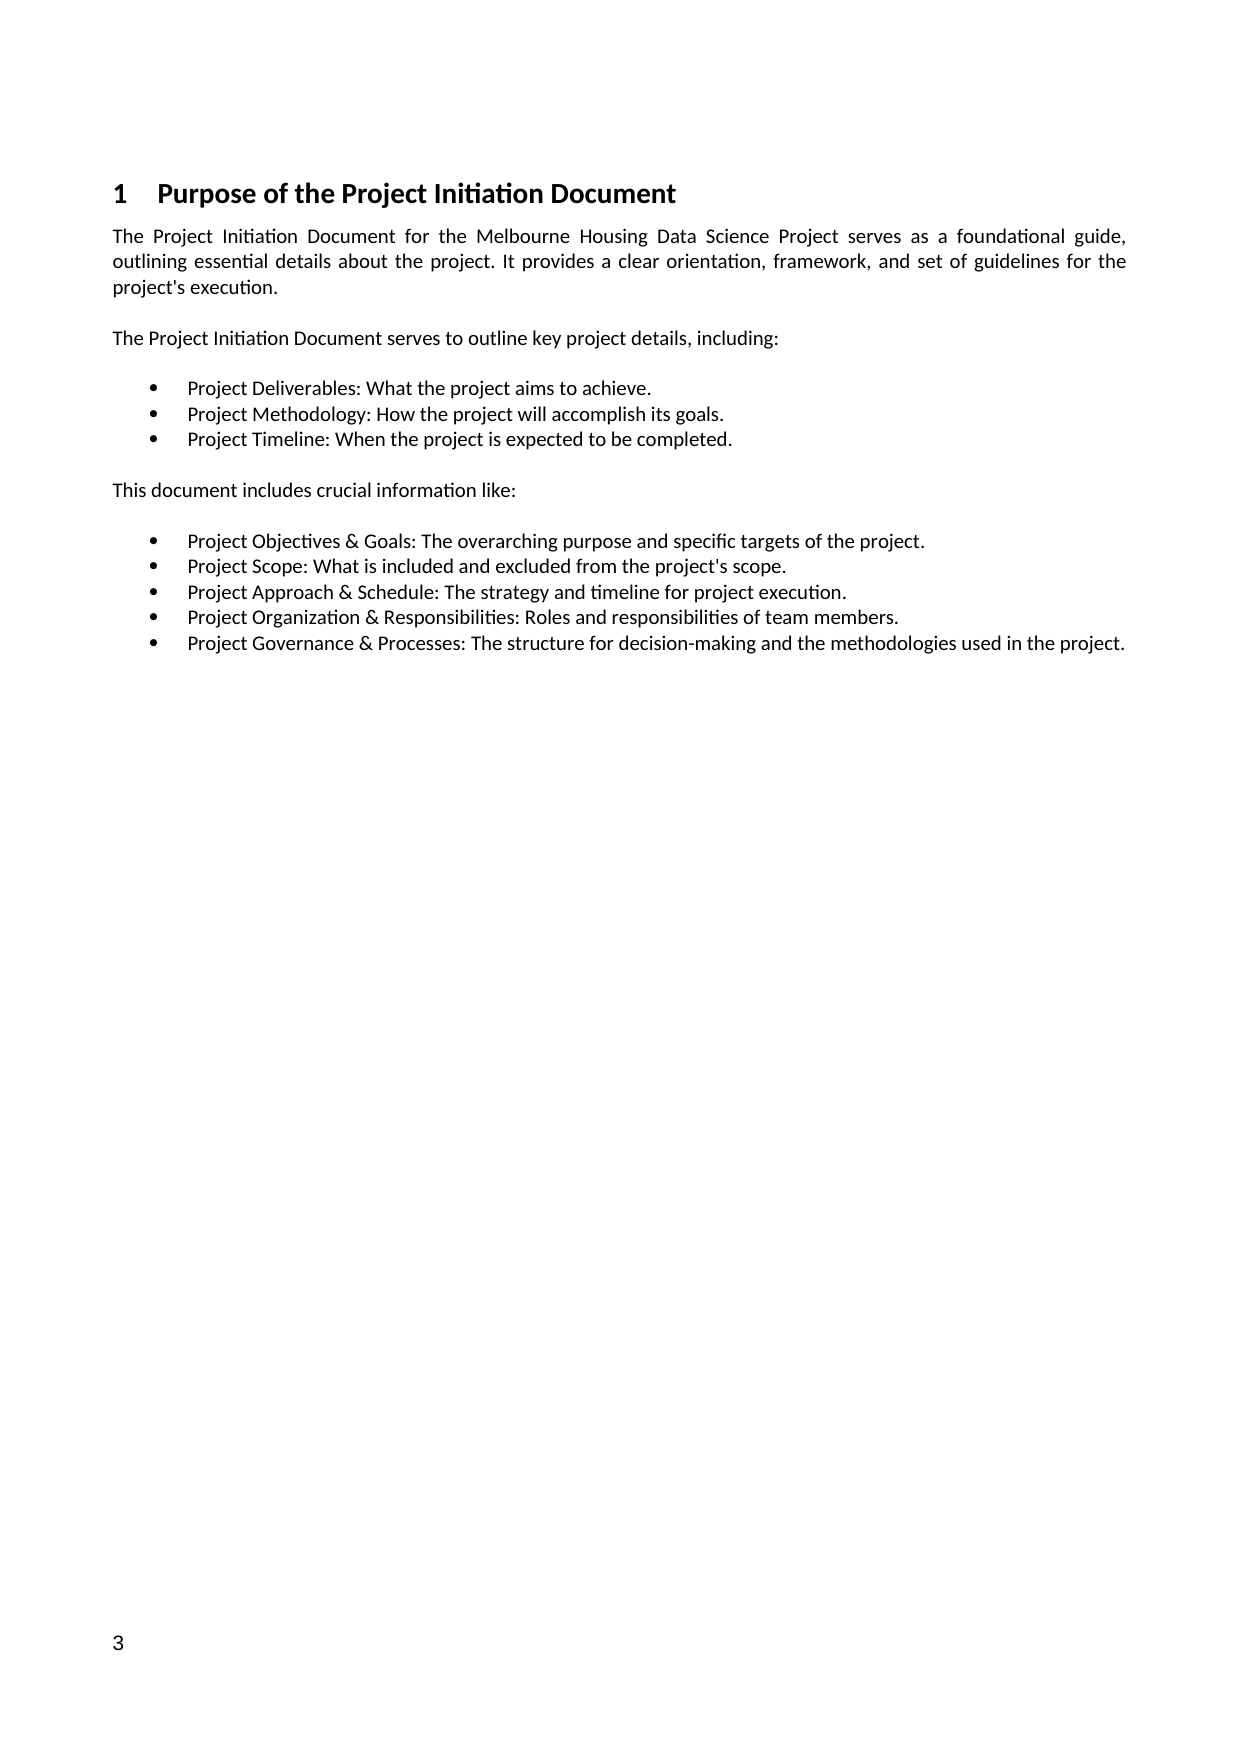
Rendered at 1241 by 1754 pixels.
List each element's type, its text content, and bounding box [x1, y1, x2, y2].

subtitle Purpose of the Project Initiation Document [112, 175, 1128, 211]
list Project Methodology: How the project will accomplish its goals. [150, 401, 1128, 426]
list Project Scope: What is included and excluded from the project's scope. [150, 553, 1128, 579]
list Project Deliverables: What the project aims to achieve. [150, 376, 1128, 401]
text The Project Initiation Document serves to outline key project details, including: [112, 325, 1128, 350]
list Project Governance & Processes: The structure for decision-making and the methodologies used in the project. [150, 630, 1128, 655]
list Project Objectives & Goals: The overarching purpose and specific targets of the project. [150, 528, 1128, 553]
text This document includes crucial information like: [112, 477, 1128, 503]
list Project Timeline: When the project is expected to be completed. [150, 426, 1128, 452]
list Project Approach & Schedule: The strategy and timeline for project execution. [150, 579, 1128, 604]
list Project Organization & Responsibilities: Roles and responsibilities of team members. [150, 604, 1128, 630]
text The Project Initiation Document for the Melbourne Housing Data Science Project serves as a foundational guide, outlining essential details about the project. It provides a clear orientation, framework, and set of guidelines for the project's execution. [112, 223, 1128, 299]
